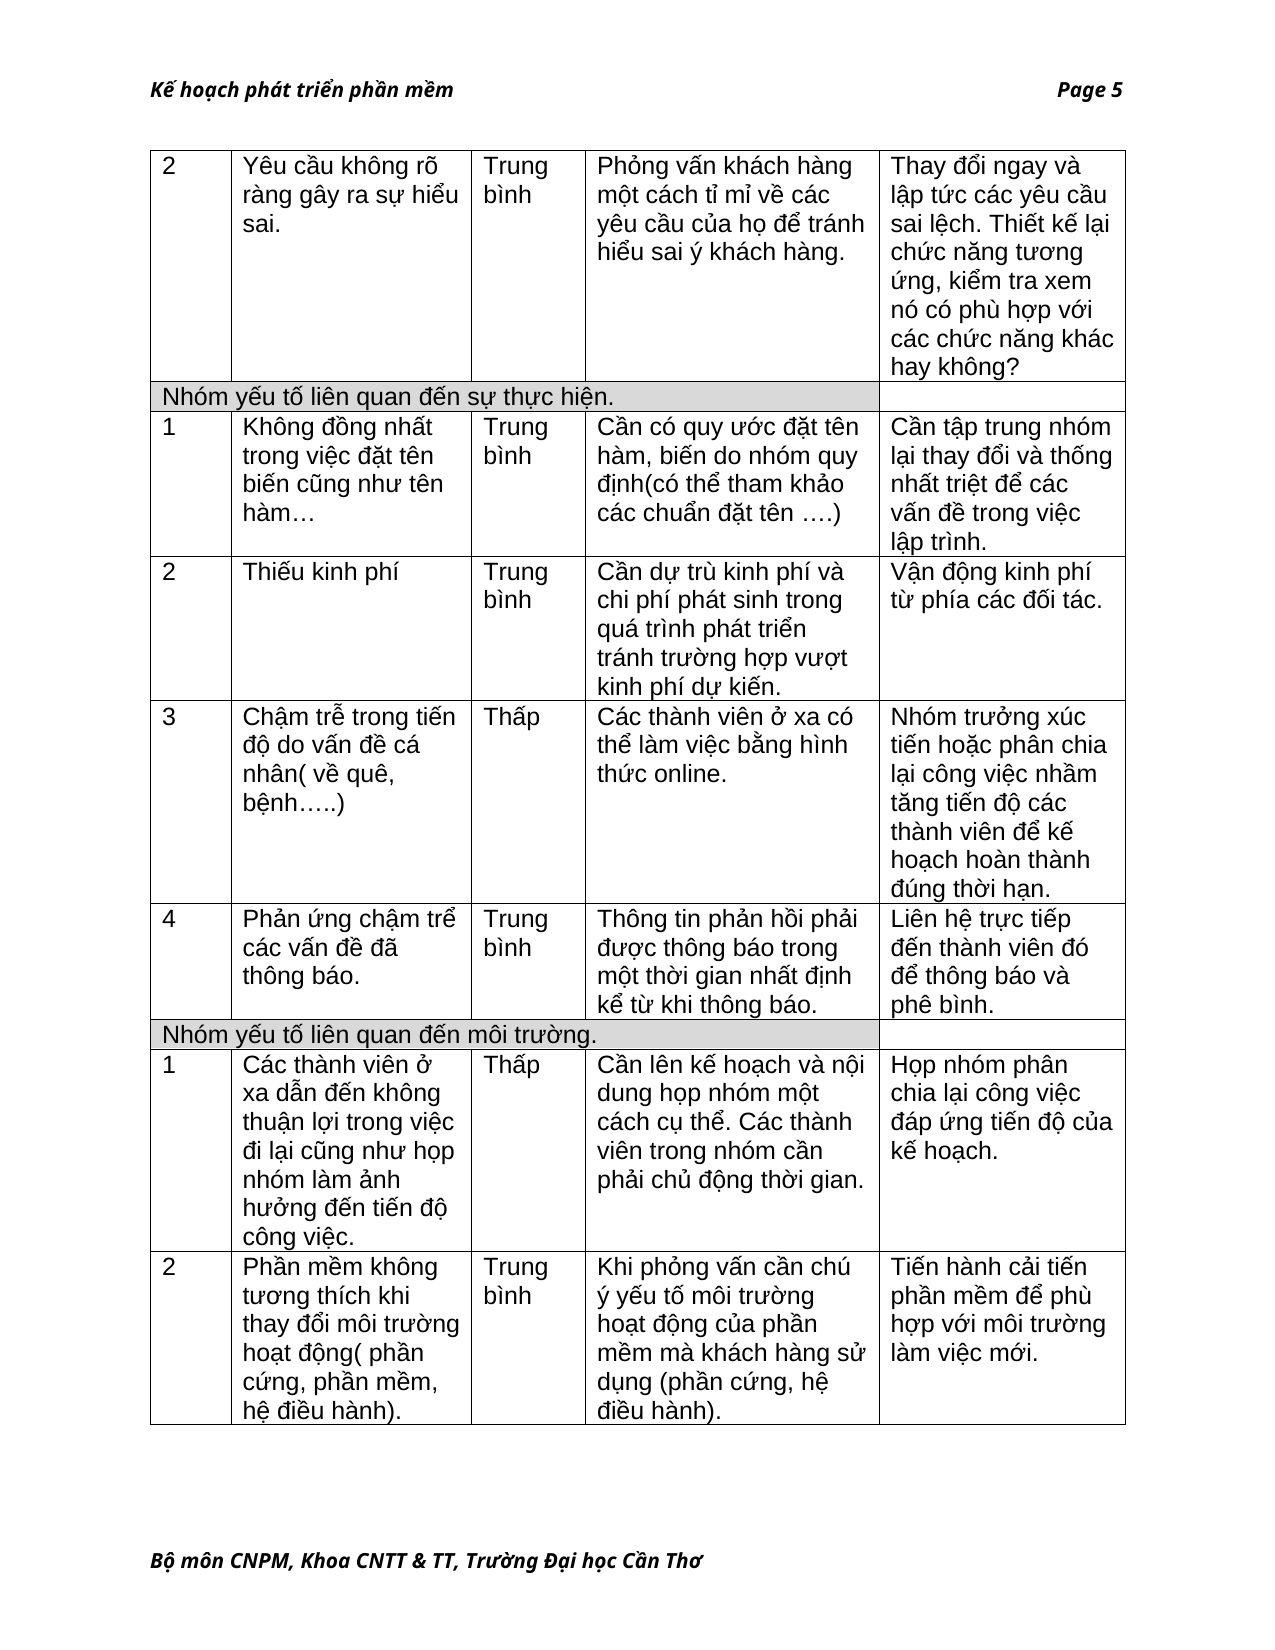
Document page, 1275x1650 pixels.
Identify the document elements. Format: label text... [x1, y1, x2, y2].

table_cell 2 [151, 1252, 231, 1424]
table_cell Trung bình [472, 557, 585, 700]
table_cell Thấp [472, 701, 585, 903]
table_cell Phỏng vấn khách hàng một cách tỉ mỉ về các yêu cầu của họ để tránh hiểu sai ý khách hàng. [586, 151, 879, 381]
table_cell Phần mềm không tương thích khi thay đổi môi trường hoạt động( phần cứng, phần mềm, hệ điều hành). [232, 1252, 471, 1424]
table_cell Không đồng nhất trong việc đặt tên biến cũng như tên hàm… [232, 412, 471, 556]
table_cell Vận động kinh phí từ phía các đối tác. [880, 557, 1125, 700]
table_cell 2 [151, 151, 231, 381]
table_cell Cần tập trung nhóm lại thay đổi và thống nhất triệt để các vấn đề trong việc lập trình. [880, 412, 1125, 556]
table_cell 3 [151, 701, 231, 903]
table_cell Nhóm trưởng xúc tiến hoặc phân chia lại công việc nhầm tăng tiến độ các thành viên để kế hoạch hoàn thành đúng thời hạn. [880, 701, 1125, 903]
table_cell Khi phỏng vấn cần chú ý yếu tố môi trường hoạt động của phần mềm mà khách hàng sử dụng (phần cứng, hệ điều hành). [586, 1252, 879, 1424]
table_cell Các thành viên ở xa dẫn đến không thuận lợi trong việc đi lại cũng như họp nhóm làm ảnh hưởng đến tiến độ công việc. [232, 1050, 471, 1251]
table_cell [880, 382, 1125, 411]
table_cell Nhóm yếu tố liên quan đến sự thực hiện. [151, 382, 879, 411]
table_cell Nhóm yếu tố liên quan đến môi trường. [151, 1020, 879, 1048]
table_cell Cần có quy ước đặt tên hàm, biến do nhóm quy định(có thể tham khảo các chuẩn đặt tên ….) [586, 412, 879, 556]
table_cell Cần lên kế hoạch và nội dung họp nhóm một cách cụ thể. Các thành viên trong nhóm cần phải chủ động thời gian. [586, 1050, 879, 1251]
table_cell 1 [151, 412, 231, 556]
table_cell Trung bình [472, 904, 585, 1019]
table_cell Yêu cầu không rõ ràng gây ra sự hiểu sai. [232, 151, 471, 381]
table_cell Trung bình [472, 412, 585, 556]
table_cell [880, 1020, 1125, 1048]
table_cell Thay đổi ngay và lập tức các yêu cầu sai lệch. Thiết kế lại chức năng tương ứng, kiểm tra xem nó có phù hợp với các chức năng khác hay không? [880, 151, 1125, 381]
table_cell Họp nhóm phân chia lại công việc đáp ứng tiến độ của kế hoạch. [880, 1050, 1125, 1251]
table_cell Thông tin phản hồi phải được thông báo trong một thời gian nhất định kể từ khi thông báo. [586, 904, 879, 1019]
table_cell Tiến hành cải tiến phần mềm để phù hợp với môi trường làm việc mới. [880, 1252, 1125, 1424]
table_cell Liên hệ trực tiếp đến thành viên đó để thông báo và phê bình. [880, 904, 1125, 1019]
table_cell Chậm trễ trong tiến độ do vấn đề cá nhân( về quê, bệnh…..) [232, 701, 471, 903]
table_cell Trung bình [472, 1252, 585, 1424]
table_cell Cần dự trù kinh phí và chi phí phát sinh trong quá trình phát triển tránh trường hợp vượt kinh phí dự kiến. [586, 557, 879, 700]
table_cell Các thành viên ở xa có thể làm việc bằng hình thức online. [586, 701, 879, 903]
table_cell Phản ứng chậm trể các vấn đề đã thông báo. [232, 904, 471, 1019]
table_cell 2 [151, 557, 231, 700]
table_cell Thấp [472, 1050, 585, 1251]
table_cell 1 [151, 1050, 231, 1251]
table_cell Trung bình [472, 151, 585, 381]
table_cell 4 [151, 904, 231, 1019]
table_cell Thiếu kinh phí [232, 557, 471, 700]
